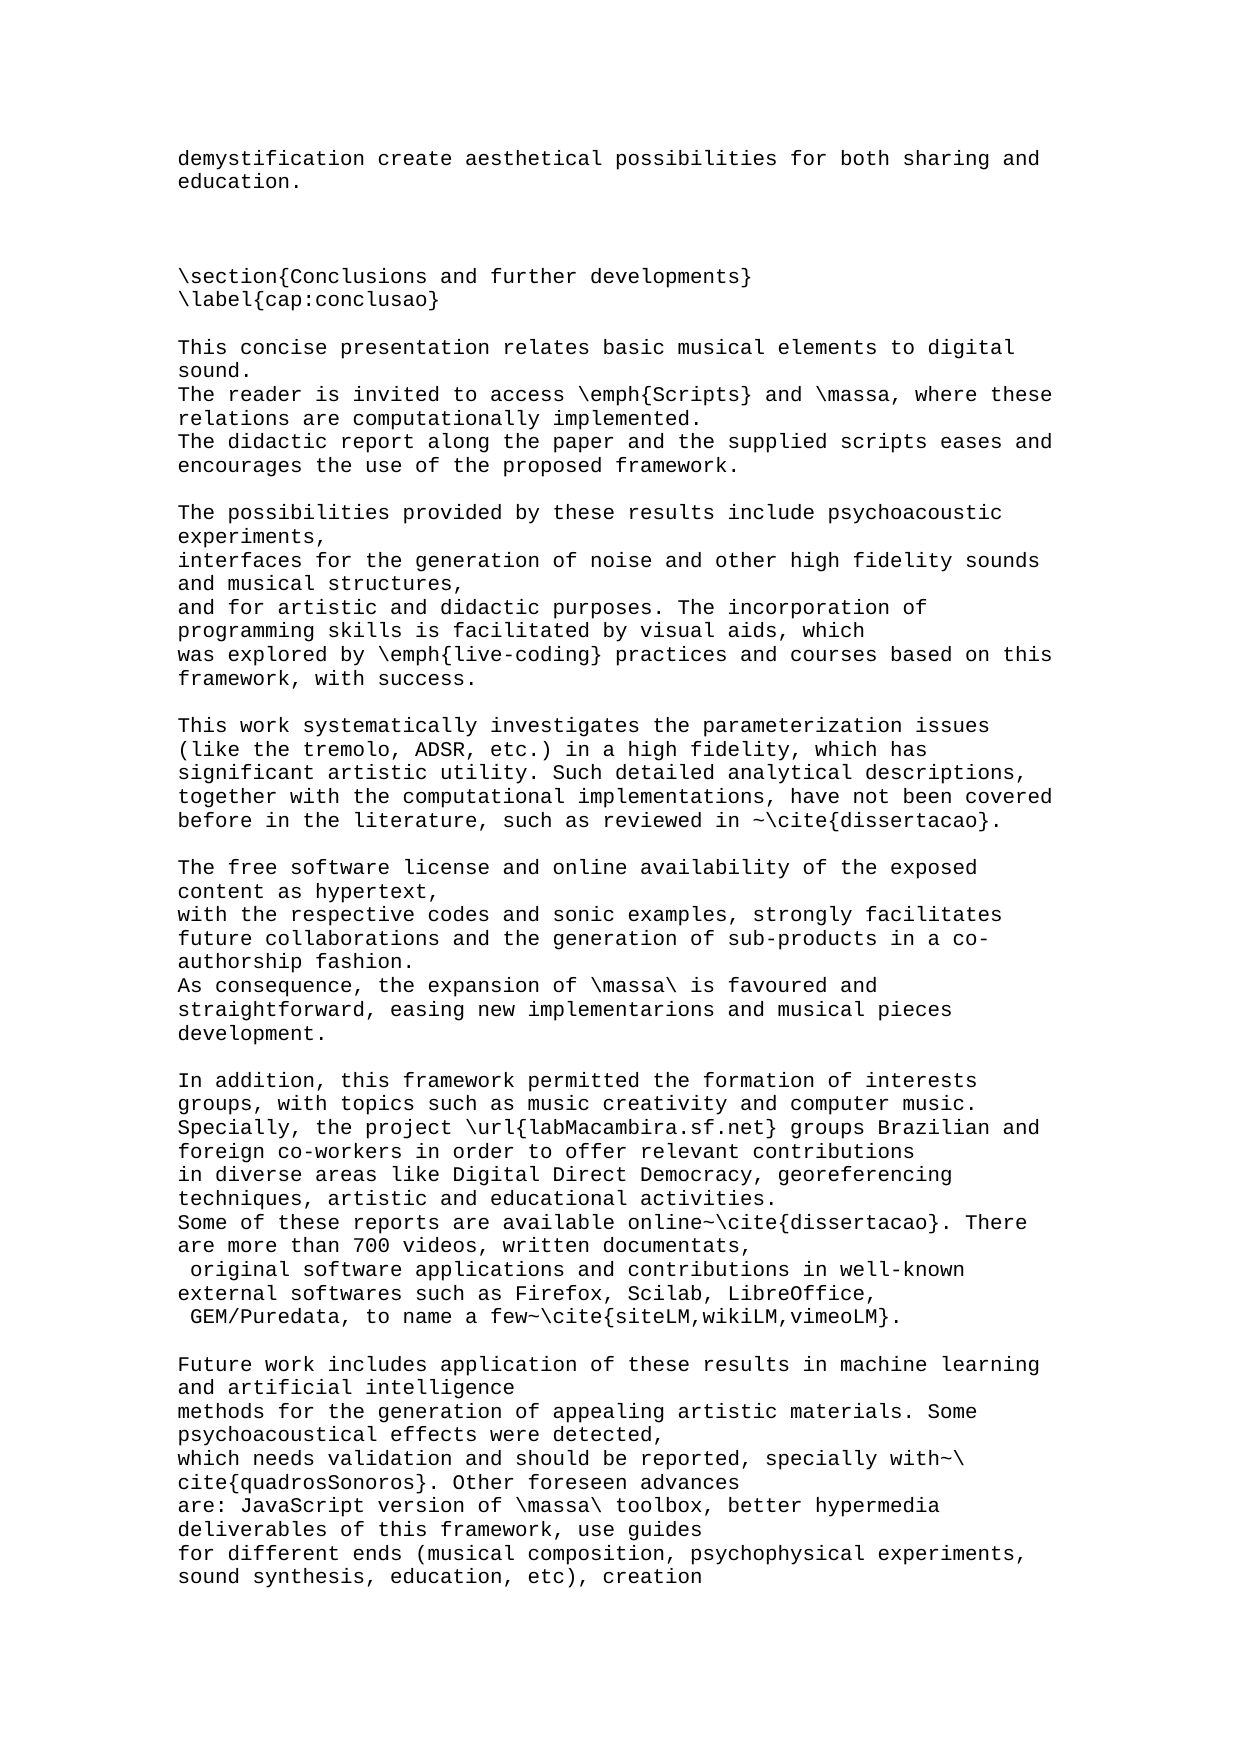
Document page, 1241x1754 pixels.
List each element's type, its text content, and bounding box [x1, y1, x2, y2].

text original software applications and contributions in well-known external softwares such as Firefox, Scilab, LibreOffice, [177, 1259, 1063, 1306]
text was explored by \emph{live-coding} practices and courses based on this framework, with success. [177, 644, 1063, 691]
text methods for the generation of appealing artistic materials. Some psychoacoustical effects were detected, [177, 1401, 1063, 1448]
text in diverse areas like Digital Direct Democracy, georeferencing techniques, artistic and educational activities. [177, 1164, 1063, 1212]
text The possibilities provided by these results include psychoacoustic experiments, [177, 502, 1063, 549]
text The didactic report along the paper and the supplied scripts eases and encourages the use of the proposed framework. [177, 431, 1063, 479]
text with the respective codes and sonic examples, strongly facilitates future collaborations and the generation of sub-products in a co-authorship fashion. [177, 904, 1063, 975]
text Some of these reports are available online~\cite{dissertacao}. There are more than 700 videos, written documentats, [177, 1212, 1063, 1259]
text As consequence, the expansion of \massa\ is favoured and straightforward, easing new implementarions and musical pieces development. [177, 975, 1063, 1046]
text This work systematically investigates the parameterization issues (like the tremolo, ADSR, etc.) in a high fidelity, which has significant artistic utility. Such detailed analytical descriptions, together with the computational implementations, have not been covered before in the literature, such as reviewed in ~\cite{dissertacao}. [177, 715, 1063, 833]
text are: JavaScript version of \massa\ toolbox, better hypermedia deliverables of this framework, use guides [177, 1495, 1063, 1543]
text This concise presentation relates basic musical elements to digital sound. [177, 337, 1063, 384]
text demystification create aesthetical possibilities for both sharing and education. [177, 148, 1063, 195]
text Future work includes application of these results in machine learning and artificial intelligence [177, 1353, 1063, 1401]
text \label{cap:conclusao} [177, 289, 1063, 313]
text interfaces for the generation of noise and other high fidelity sounds and musical structures, [177, 549, 1063, 597]
text In addition, this framework permitted the formation of interests groups, with topics such as music creativity and computer music. [177, 1070, 1063, 1117]
text The reader is invited to access \emph{Scripts} and \massa, where these relations are computationally implemented. [177, 384, 1063, 431]
text The free software license and online availability of the exposed content as hypertext, [177, 857, 1063, 904]
text GEM/Puredata, to name a few~\cite{siteLM,wikiLM,vimeoLM}. [177, 1306, 1063, 1330]
text which needs validation and should be reported, specially with~\cite{quadrosSonoros}. Other foreseen advances [177, 1448, 1063, 1495]
text Specially, the project \url{labMacambira.sf.net} groups Brazilian and foreign co-workers in order to offer relevant contributions [177, 1117, 1063, 1164]
text for different ends (musical composition, psychophysical experiments, sound synthesis, education, etc), creation [177, 1543, 1063, 1590]
text \section{Conclusions and further developments} [177, 266, 1063, 289]
text and for artistic and didactic purposes. The incorporation of programming skills is facilitated by visual aids, which [177, 597, 1063, 644]
